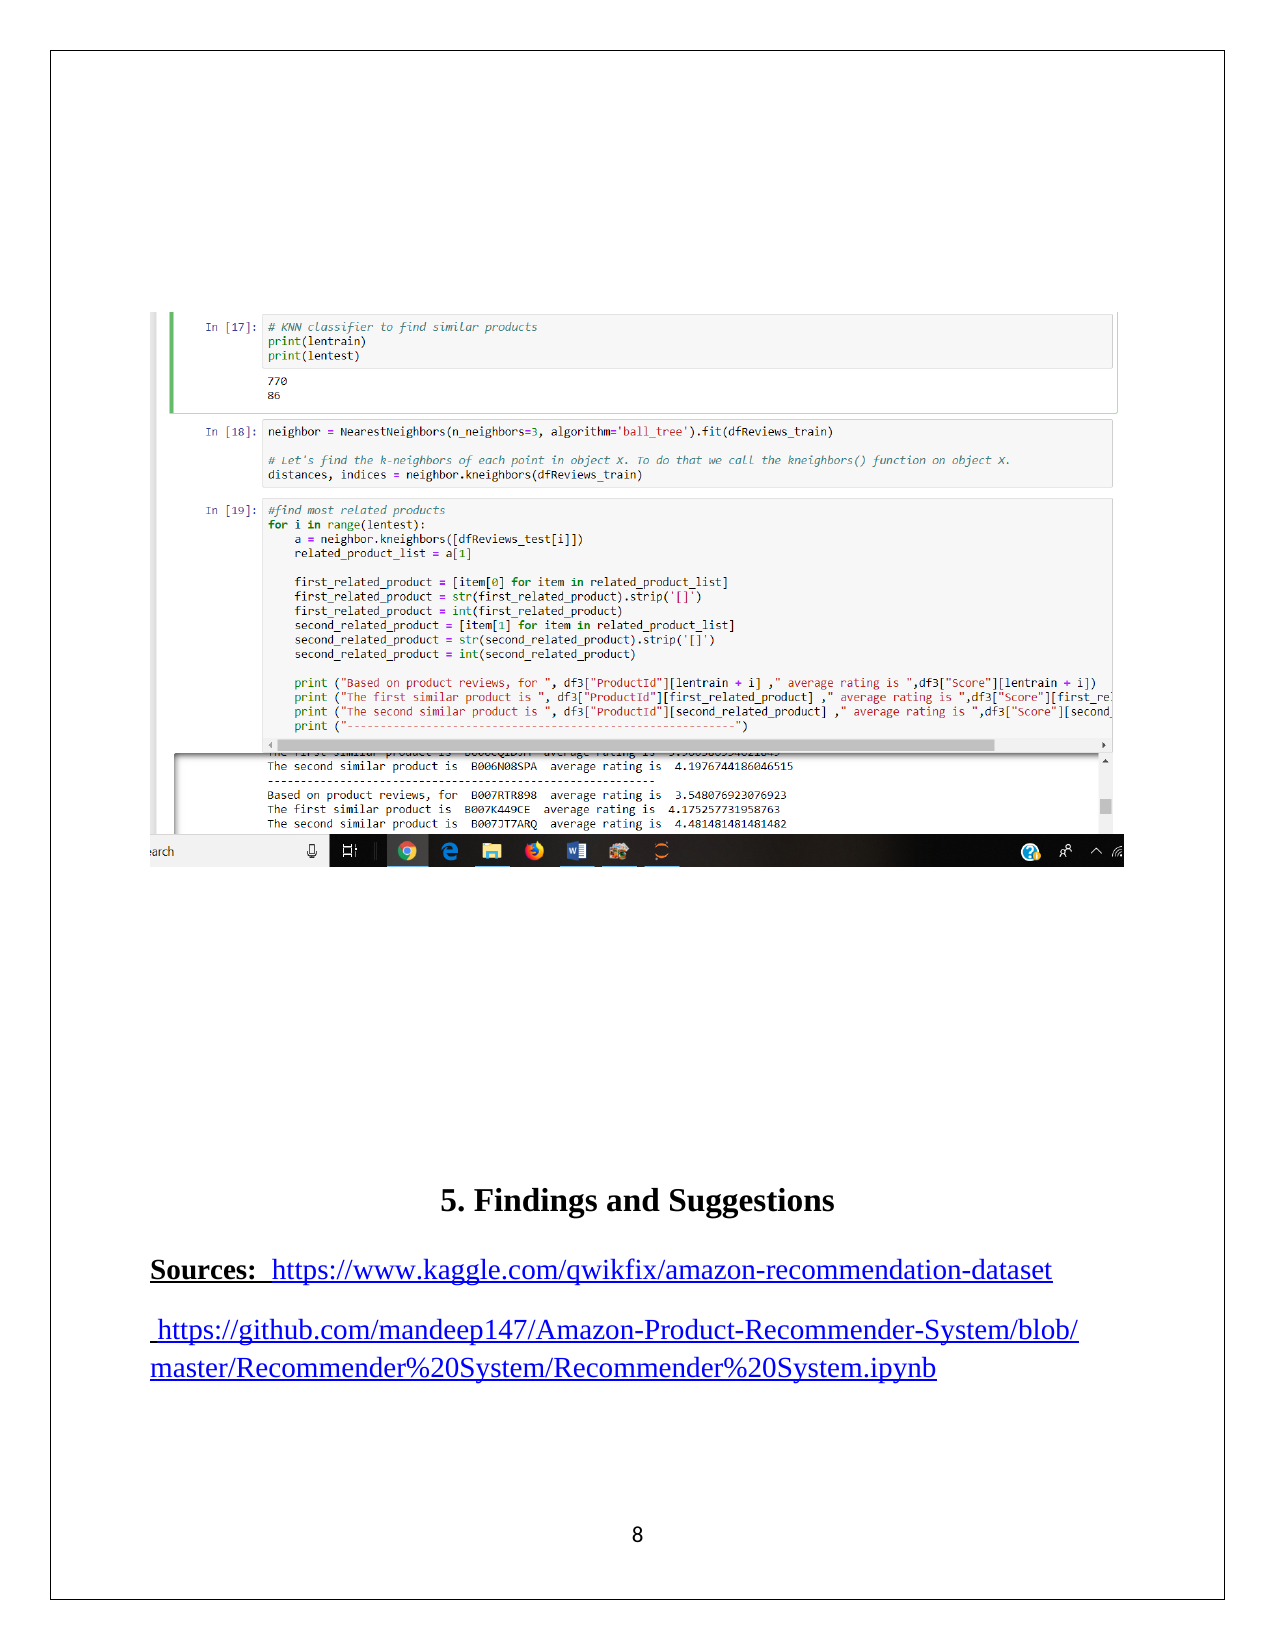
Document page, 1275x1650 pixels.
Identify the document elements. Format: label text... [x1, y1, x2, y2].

text https://github.com/mandeep147/Amazon-Product-Recommender-System/blob/master/Recommender%20System/Recommender%20System.ipynb [150, 1312, 1125, 1384]
text Sources: https://www.kaggle.com/qwikfix/amazon-recommendation-dataset [150, 1252, 1125, 1286]
text 5. Findings and Suggestions [150, 1181, 1125, 1219]
picture [150, 312, 1124, 867]
